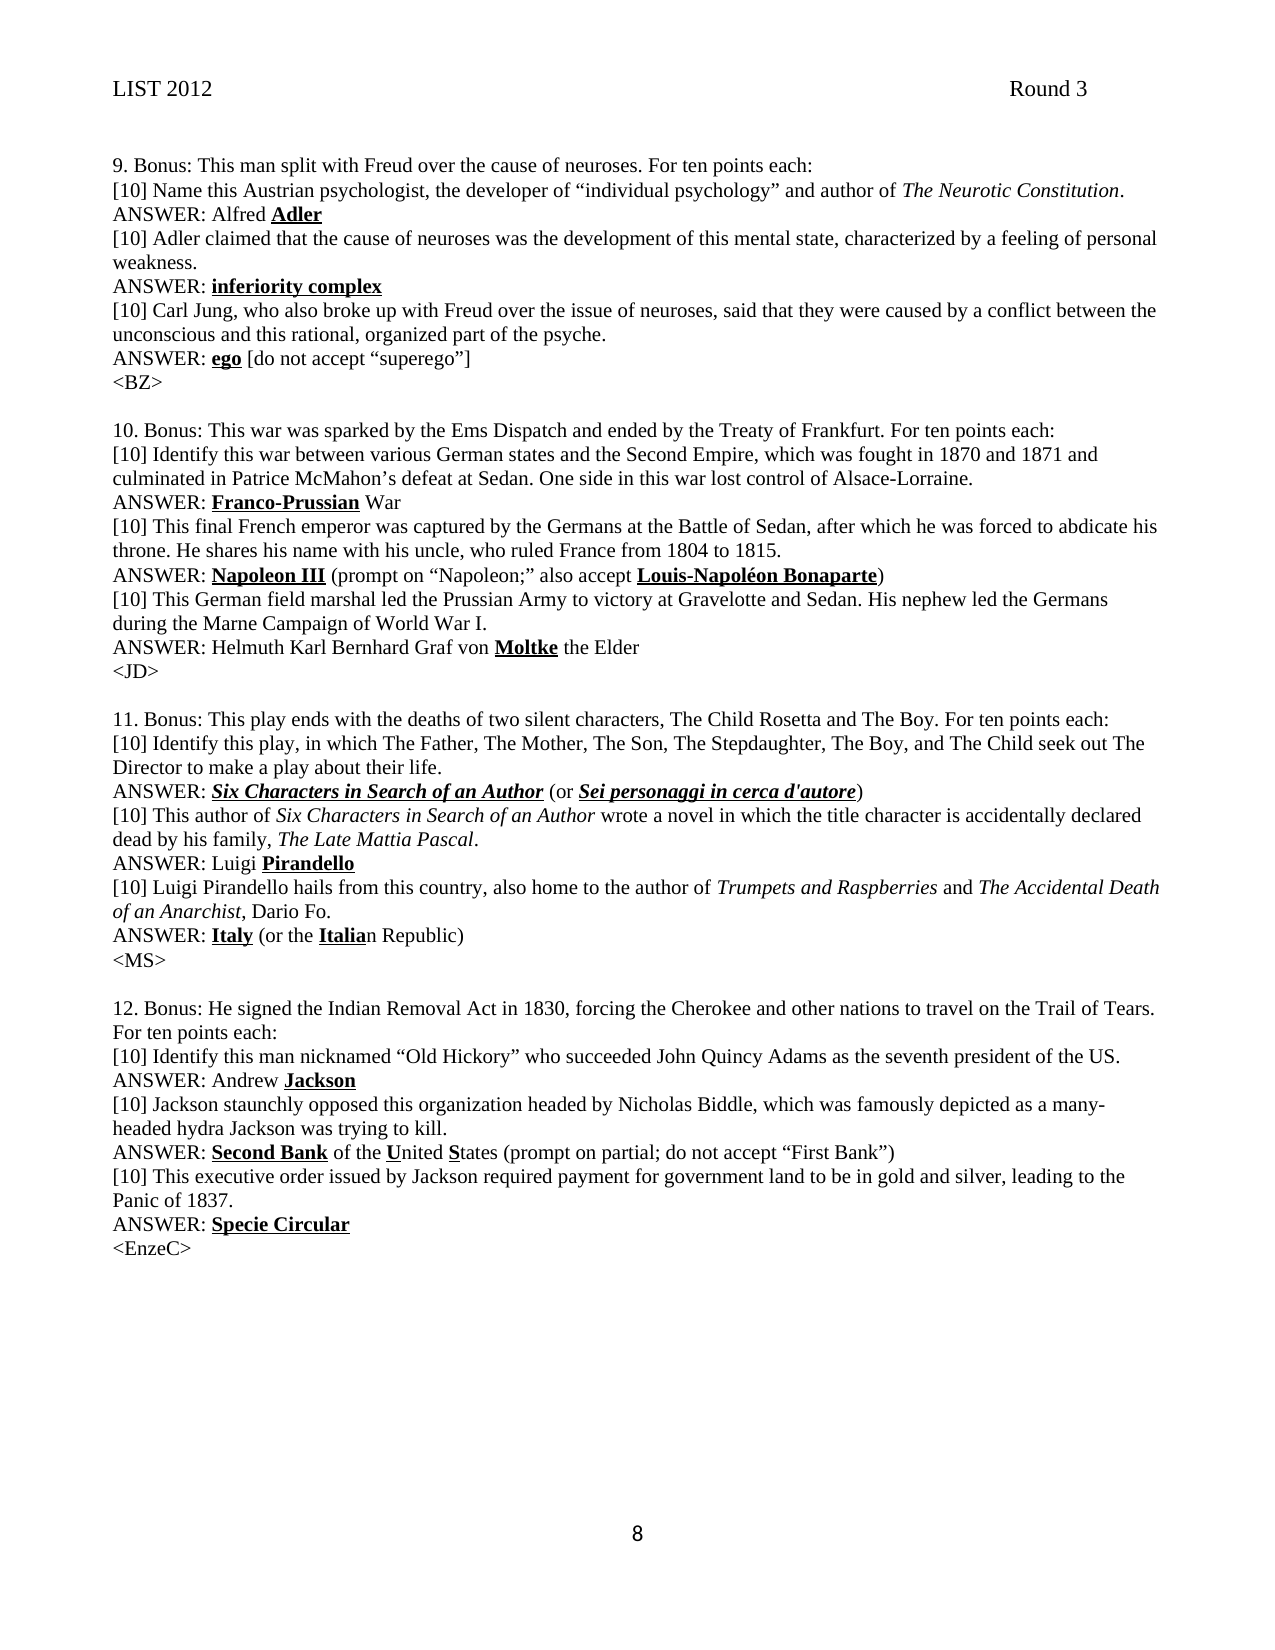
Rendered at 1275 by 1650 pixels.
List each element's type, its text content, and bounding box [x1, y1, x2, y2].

text 9. Bonus: This man split with Freud over the cause of neuroses. For ten points each: [10] Name this Austrian psychologist, the developer of “individual psychology” and author of The Neurotic Constitution. ANSWER: Alfred Adler [10] Adler claimed that the cause of neuroses was the development of this mental state, characterized by a feeling of personal weakness. ANSWER: inferiority complex [10] Carl Jung, who also broke up with Freud over the issue of neuroses, said that they were caused by a conflict between the unconscious and this rational, organized part of the psyche. ANSWER: ego [do not accept “superego”] <BZ> 10. Bonus: This war was sparked by the Ems Dispatch and ended by the Treaty of Frankfurt. For ten points each: [10] Identify this war between various German states and the Second Empire, which was fought in 1870 and 1871 and culminated in Patrice McMahon’s defeat at Sedan. One side in this war lost control of Alsace-Lorraine. ANSWER: Franco-Prussian War [10] This final French emperor was captured by the Germans at the Battle of Sedan, after which he was forced to abdicate his throne. He shares his name with his uncle, who ruled France from 1804 to 1815. ANSWER: Napoleon III (prompt on “Napoleon;” also accept Louis-Napoléon Bonaparte) [10] This German field marshal led the Prussian Army to victory at Gravelotte and Sedan. His nephew led the Germans during the Marne Campaign of World War I. ANSWER: Helmuth Karl Bernhard Graf von Moltke the Elder <JD> 11. Bonus: This play ends with the deaths of two silent characters, The Child Rosetta and The Boy. For ten points each: [10] Identify this play, in which The Father, The Mother, The Son, The Stepdaughter, The Boy, and The Child seek out The Director to make a play about their life. ANSWER: Six Characters in Search of an Author (or Sei personaggi in cerca d'autore) [10] This author of Six Characters in Search of an Author wrote a novel in which the title character is accidentally declared dead by his family, The Late Mattia Pascal. ANSWER: Luigi Pirandello [10] Luigi Pirandello hails from this country, also home to the author of Trumpets and Raspberries and The Accidental Death of an Anarchist, Dario Fo. ANSWER: Italy (or the Italian Republic) <MS> 12. Bonus: He signed the Indian Removal Act in 1830, forcing the Cherokee and other nations to travel on the Trail of Tears. For ten points each: [10] Identify this man nicknamed “Old Hickory” who succeeded John Quincy Adams as the seventh president of the US. ANSWER: Andrew Jackson [10] Jackson staunchly opposed this organization headed by Nicholas Biddle, which was famously depicted as a many-headed hydra Jackson was trying to kill. ANSWER: Second Bank of the United States (prompt on partial; do not accept “First Bank”) [10] This executive order issued by Jackson required payment for government land to be in gold and silver, leading to the Panic of 1837. ANSWER: Specie Circular <EnzeC> [112, 129, 1162, 1288]
